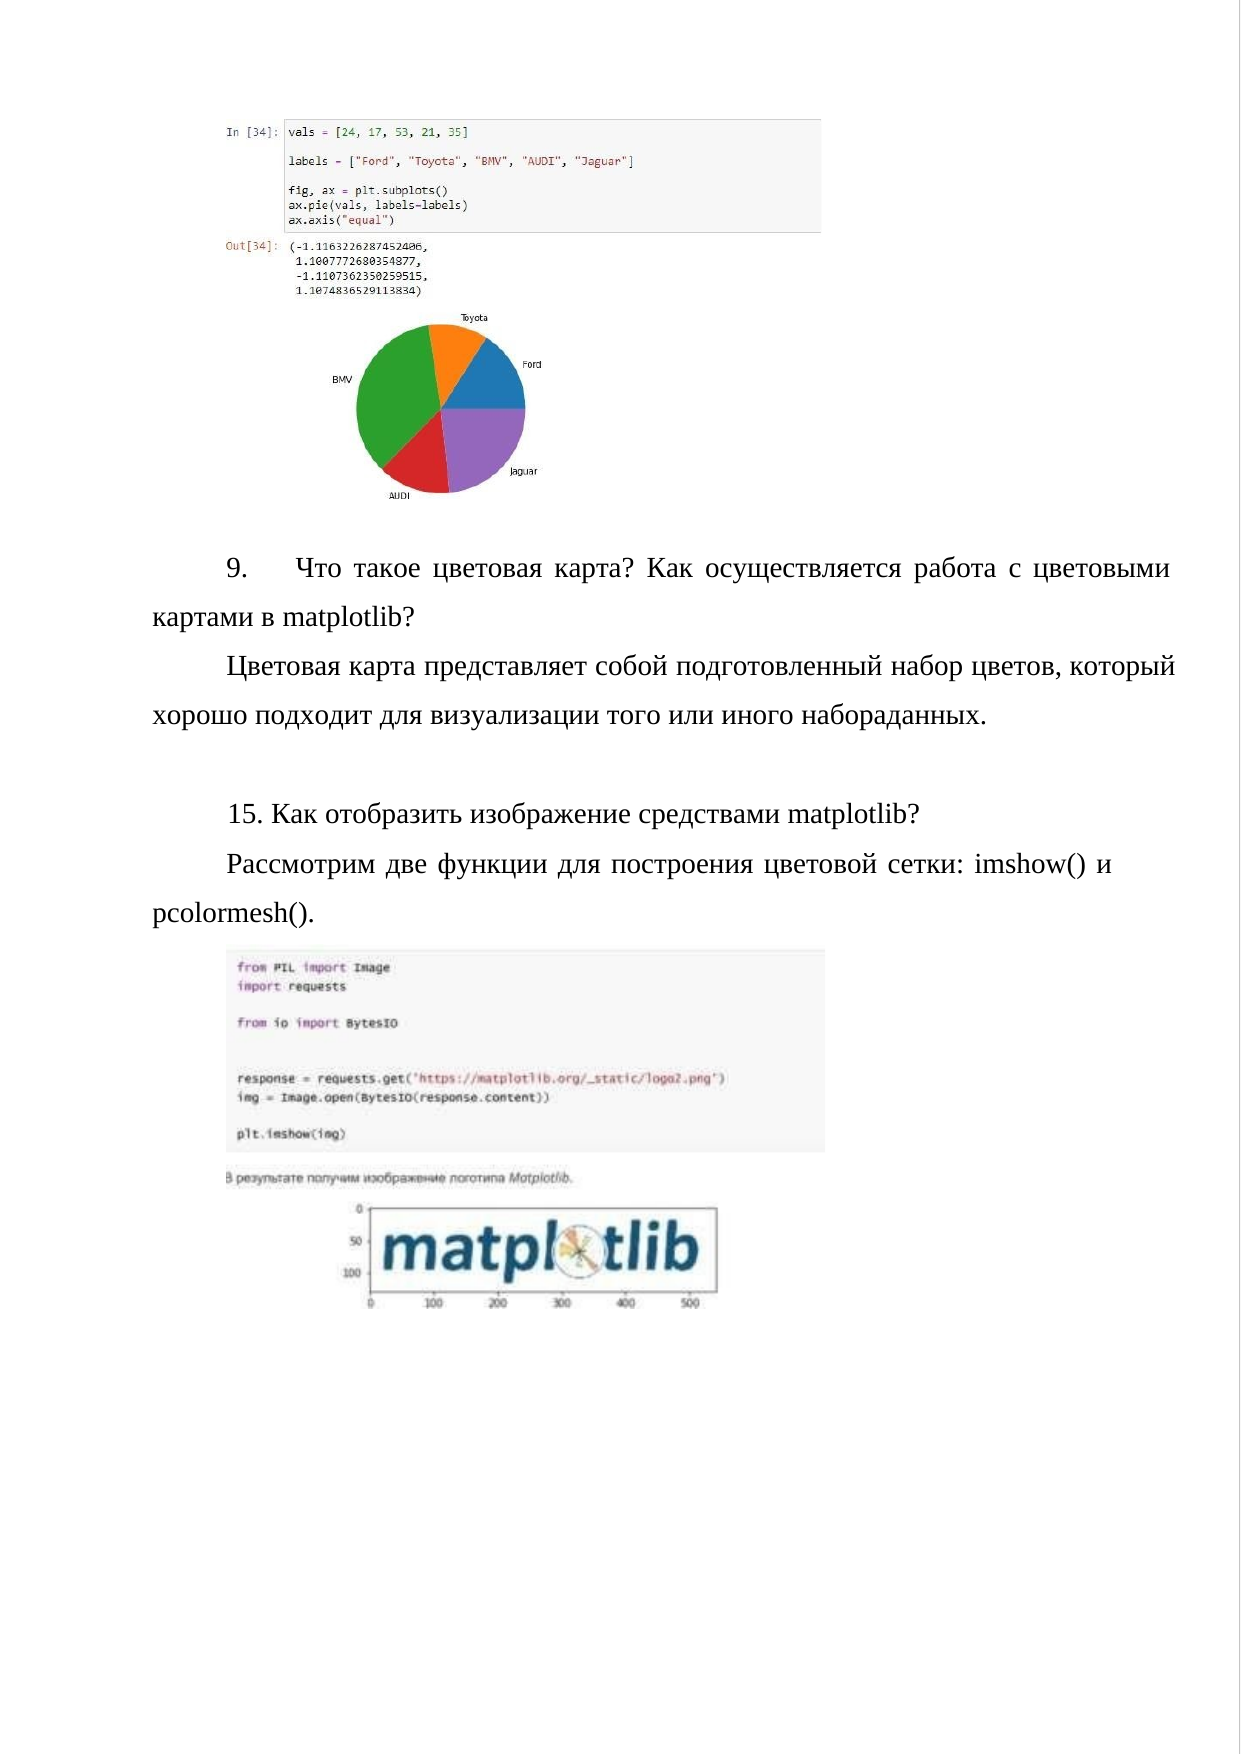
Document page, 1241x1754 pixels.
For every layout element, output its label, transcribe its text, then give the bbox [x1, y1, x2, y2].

list Что такое цветовая карта? Как осуществляется работа с цветовыми картами в matplotlib? [152, 550, 1171, 632]
picture [226, 944, 826, 1309]
text Рассмотрим две функции для построения цветовой сетки: imshow() и pcolormesh(). [152, 846, 1240, 928]
picture [226, 119, 822, 499]
text Цветовая карта представляет собой подготовленный набор цветов, который хорошо подходит для визуализации того или иного набораданных. [152, 648, 1240, 731]
list Как отобразить изображение средствами matplotlib? [227, 796, 1240, 830]
